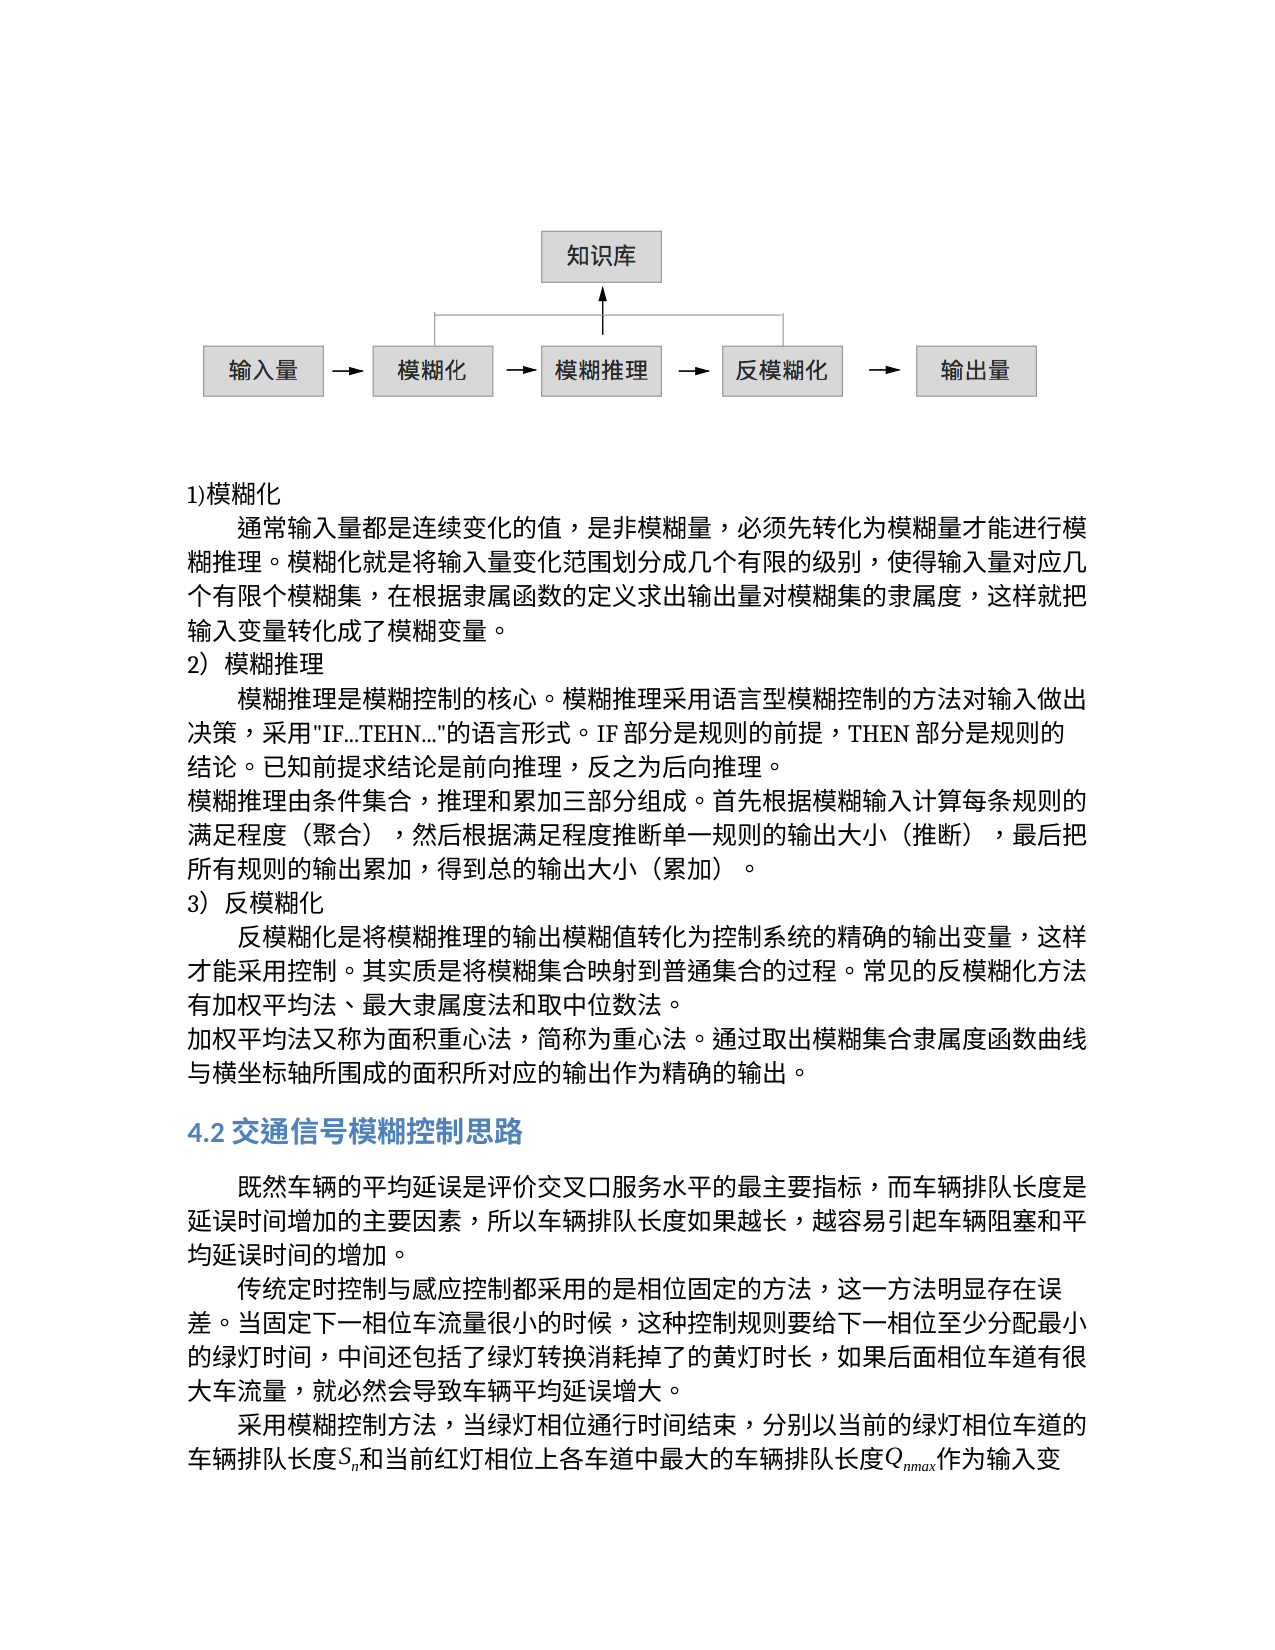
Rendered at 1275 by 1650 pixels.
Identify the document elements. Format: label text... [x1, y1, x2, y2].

picture [187, 150, 1063, 456]
subtitle 4.2 交通信号模糊控制思路 [187, 1111, 1087, 1151]
text 1)模糊化 通常输入量都是连续变化的值，是非模糊量，必须先转化为模糊量才能进行模糊推理。模糊化就是将输入量变化范围划分成几个有限的级别，使得输入量对应几个有限个模糊集，在根据隶属函数的定义求出输出量对模糊集的隶属度，这样就把输入变量转化成了模糊变量。 2）模糊推理 模糊推理是模糊控制的核心。模糊推理采用语言型模糊控制的方法对输入做出决策，采用"IF...TEHN..."的语言形式。IF部分是规则的前提，THEN部分是规则的结论。已知前提求结论是前向推理，反之为后向推理。 模糊推理由条件集合，推理和累加三部分组成。首先根据模糊输入计算每条规则的满足程度（聚合），然后根据满足程度推断单一规则的输出大小（推断），最后把所有规则的输出累加，得到总的输出大小（累加）。 3）反模糊化 反模糊化是将模糊推理的输出模糊值转化为控制系统的精确的输出变量，这样才能采用控制。其实质是将模糊集合映射到普通集合的过程。常见的反模糊化方法有加权平均法、最大隶属度法和取中位数法。 加权平均法又称为面积重心法，简称为重心法。通过取出模糊集合隶属度函数曲线与横坐标轴所围成的面积所对应的输出作为精确的输出。 [187, 477, 1087, 1090]
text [187, 1169, 1087, 1476]
